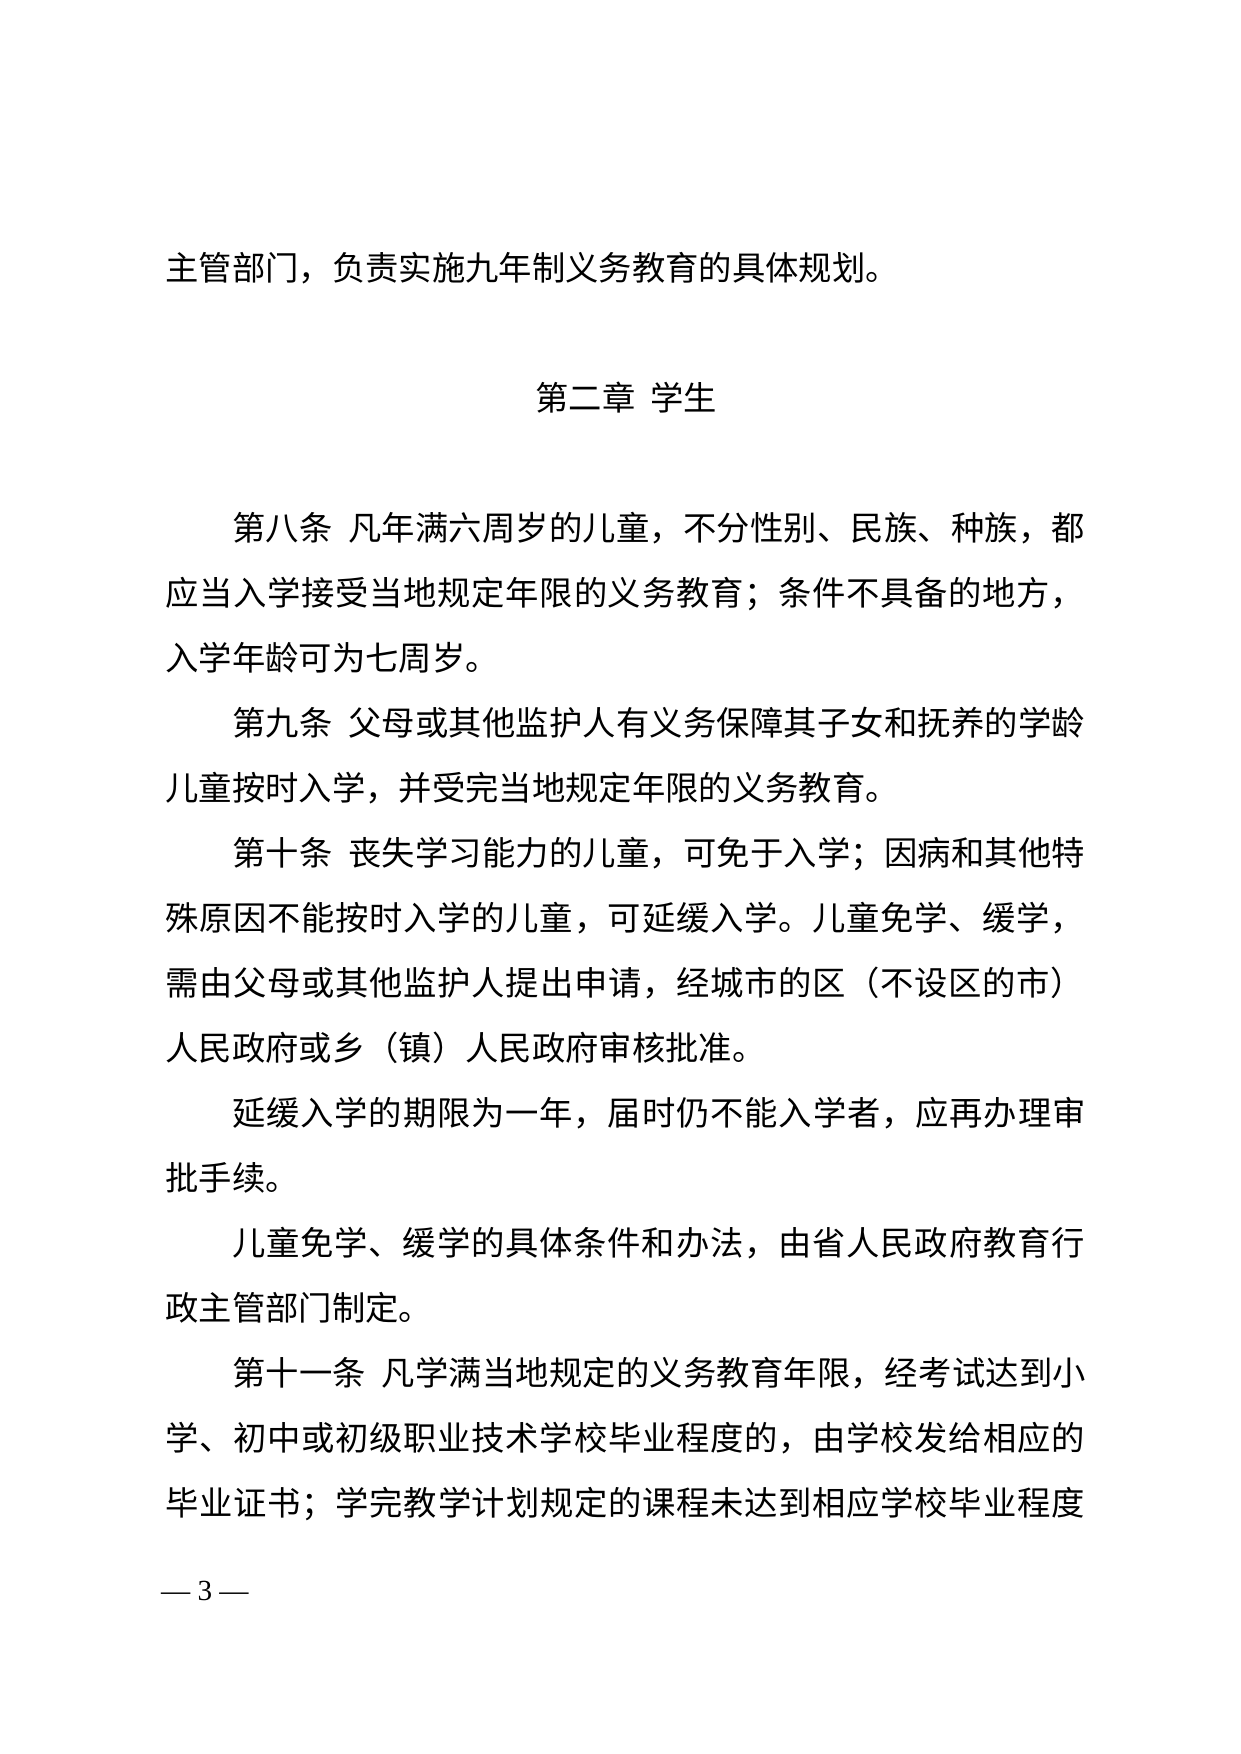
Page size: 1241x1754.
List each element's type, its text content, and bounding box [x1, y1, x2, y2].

text 第十条 丧失学习能力的儿童，可免于入学；因病和其他特殊原因不能按时入学的儿童，可延缓入学。儿童免学、缓学，需由父母或其他监护人提出申请，经城市的区（不设区的市）人民政府或乡（镇）人民政府审核批准。 [165, 818, 1087, 1078]
text 延缓入学的期限为一年，届时仍不能入学者，应再办理审批手续。 [165, 1078, 1087, 1208]
text 第八条 凡年满六周岁的儿童，不分性别、民族、种族，都应当入学接受当地规定年限的义务教育；条件不具备的地方，入学年龄可为七周岁。 [165, 493, 1087, 688]
text 第九条 父母或其他监护人有义务保障其子女和抚养的学龄儿童按时入学，并受完当地规定年限的义务教育。 [165, 688, 1087, 818]
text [165, 1338, 1087, 1533]
text 第二章 学生 [165, 363, 1087, 428]
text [165, 233, 1087, 298]
text 儿童免学、缓学的具体条件和办法，由省人民政府教育行政主管部门制定。 [165, 1208, 1087, 1338]
